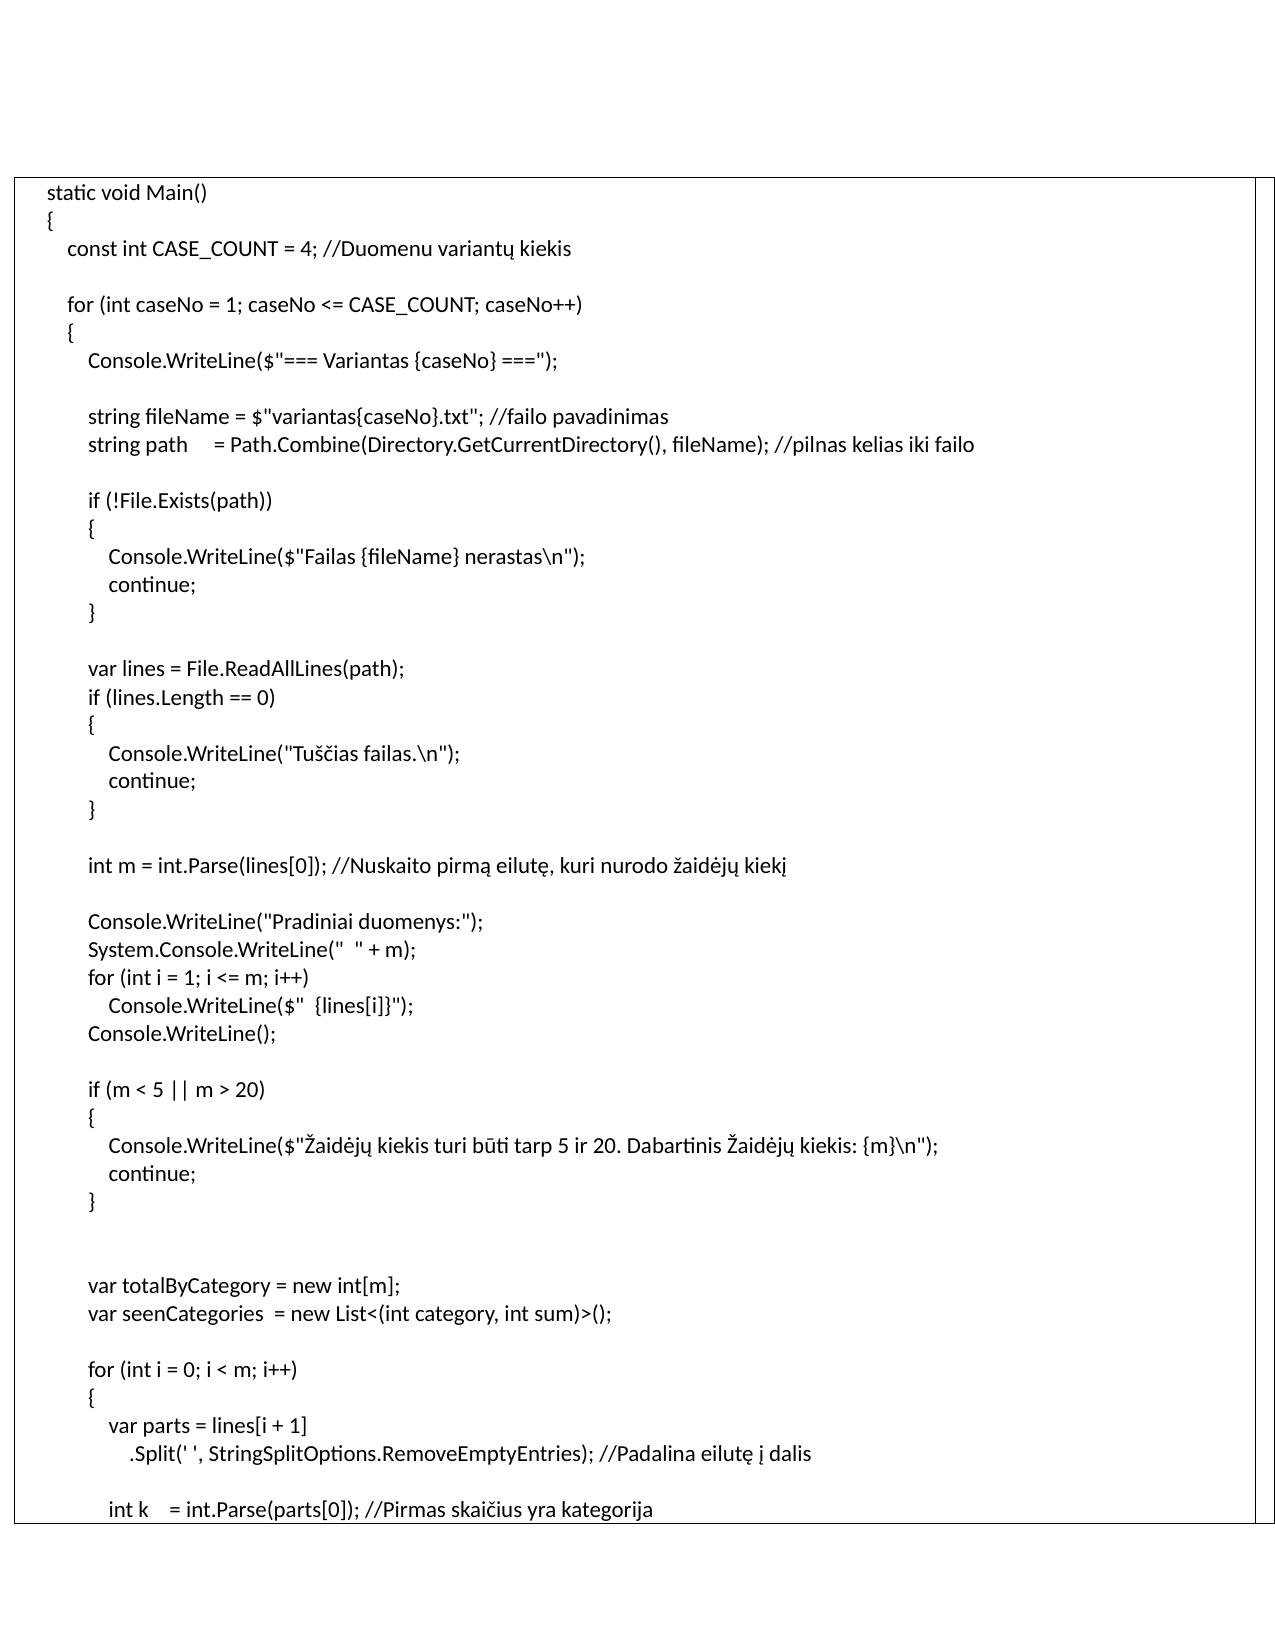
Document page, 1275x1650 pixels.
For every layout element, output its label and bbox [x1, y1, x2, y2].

table_header [1256, 178, 1274, 1523]
table_header [15, 178, 1255, 1523]
